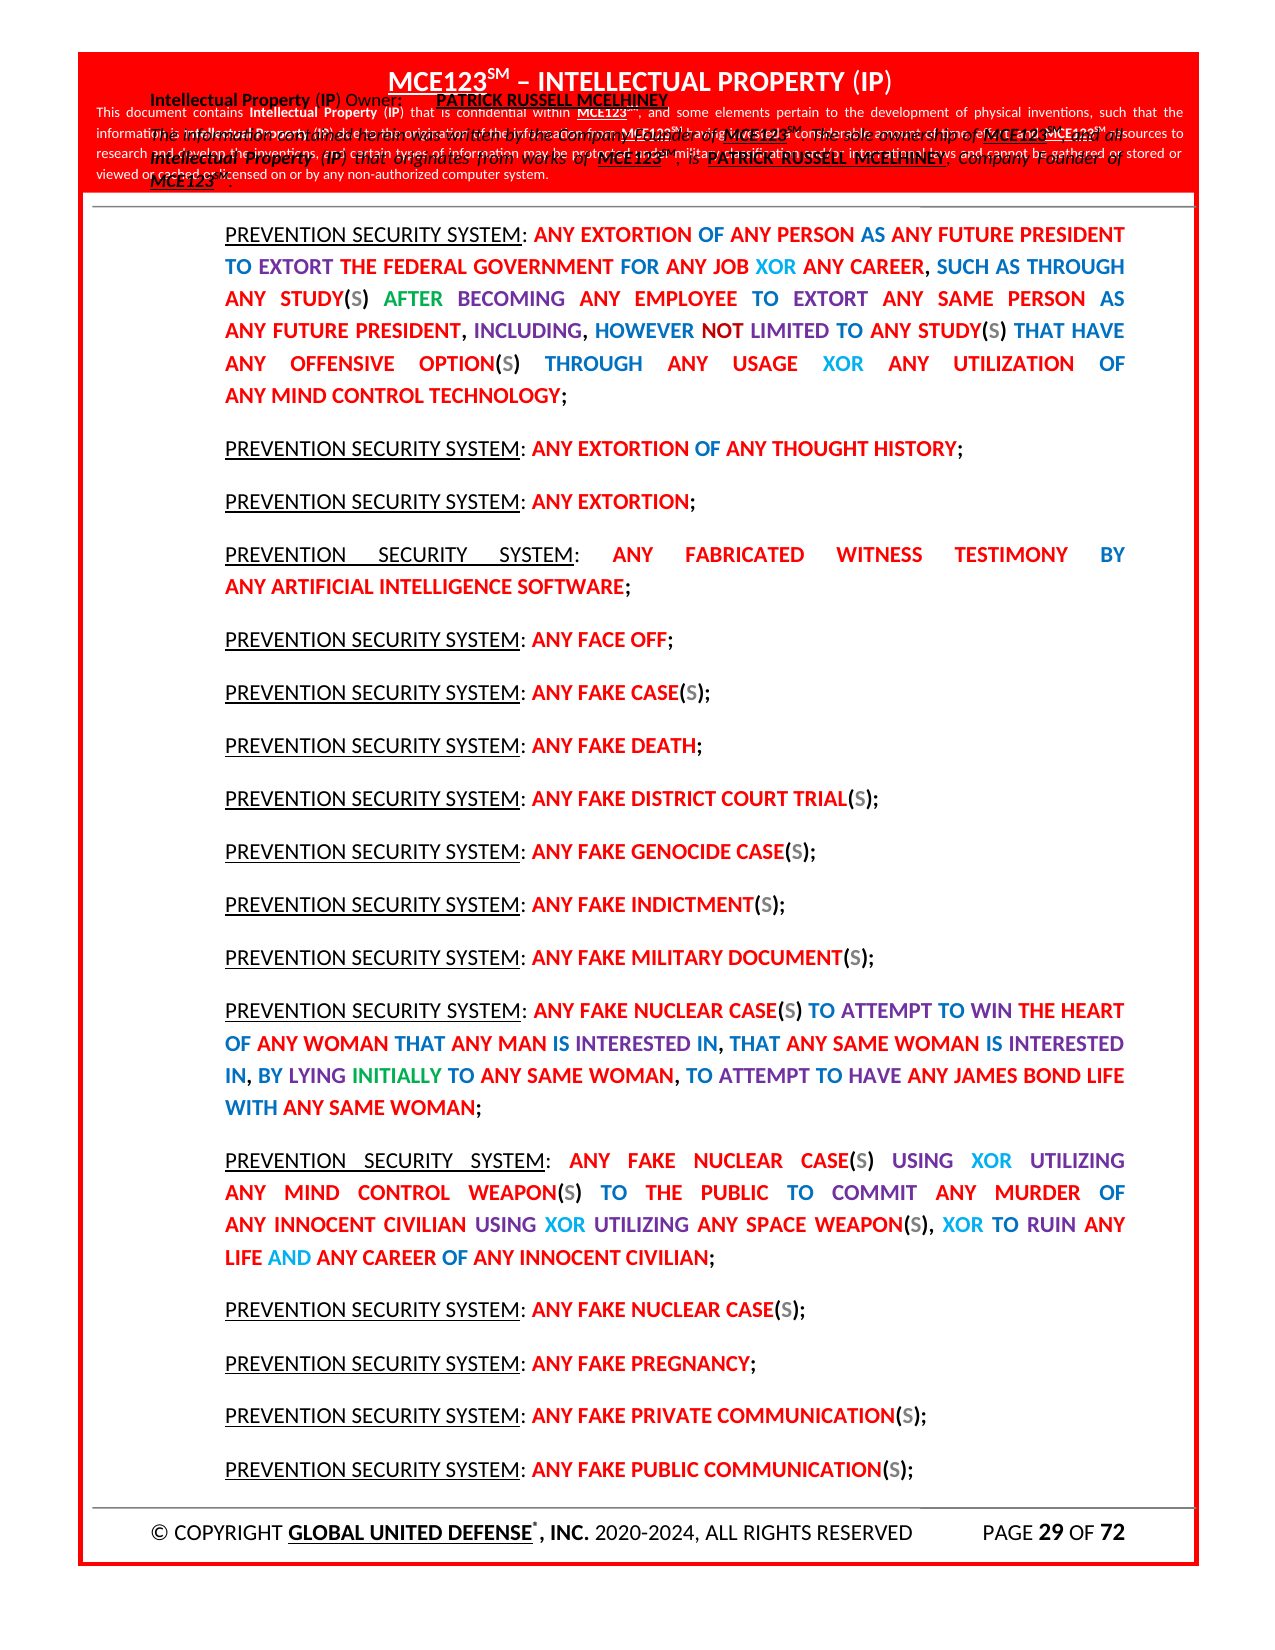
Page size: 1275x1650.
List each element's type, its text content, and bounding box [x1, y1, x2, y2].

text PREVENTION SECURITY SYSTEM: ANY EXTORTION OF ANY PERSON AS ANY FUTURE PRESIDENT TO EXTORT THE FEDERAL GOVERNMENT FOR ANY JOB XOR ANY CAREER, SUCH AS THROUGH ANY STUDY(S) AFTER BECOMING ANY EMPLOYEE TO EXTORT ANY SAME PERSON AS ANY FUTURE PRESIDENT, INCLUDING, HOWEVER NOT LIMITED TO ANY STUDY(S) THAT HAVE ANY OFFENSIVE OPTION(S) THROUGH ANY USAGE XOR ANY UTILIZATION OF ANY MIND CONTROL TECHNOLOGY; [225, 220, 1125, 409]
text PREVENTION SECURITY SYSTEM: ANY FAKE PUBLIC COMMUNICATION(S); [225, 1455, 1125, 1483]
text PREVENTION SECURITY SYSTEM: ANY FACE OFF; [225, 625, 1125, 653]
text PREVENTION SECURITY SYSTEM: ANY FAKE GENOCIDE CASE(S); [225, 837, 1125, 865]
text PREVENTION SECURITY SYSTEM: ANY FAKE CASE(S); [225, 678, 1125, 706]
text PREVENTION SECURITY SYSTEM: ANY FAKE MILITARY DOCUMENT(S); [225, 943, 1125, 971]
text PREVENTION SECURITY SYSTEM: ANY FABRICATED WITNESS TESTIMONY BY ANY ARTIFICIAL INTELLIGENCE SOFTWARE; [225, 540, 1125, 600]
text PREVENTION SECURITY SYSTEM: ANY EXTORTION OF ANY THOUGHT HISTORY; [225, 434, 1125, 462]
text PREVENTION SECURITY SYSTEM: ANY FAKE NUCLEAR CASE(S) USING XOR UTILIZING ANY MIND CONTROL WEAPON(S) TO THE PUBLIC TO COMMIT ANY MURDER OF ANY INNOCENT CIVILIAN USING XOR UTILIZING ANY SPACE WEAPON(S), XOR TO RUIN ANY LIFE AND ANY CAREER OF ANY INNOCENT CIVILIAN; [225, 1146, 1125, 1271]
text PREVENTION SECURITY SYSTEM: ANY FAKE PREGNANCY; [225, 1349, 1125, 1377]
text PREVENTION SECURITY SYSTEM: ANY FAKE DEATH; [225, 731, 1125, 759]
text PREVENTION SECURITY SYSTEM: ANY FAKE DISTRICT COURT TRIAL(S); [225, 784, 1125, 812]
text PREVENTION SECURITY SYSTEM: ANY FAKE NUCLEAR CASE(S); [225, 1296, 1125, 1324]
text PREVENTION SECURITY SYSTEM: ANY FAKE PRIVATE COMMUNICATION(S); [225, 1402, 1125, 1430]
text PREVENTION SECURITY SYSTEM: ANY FAKE INDICTMENT(S); [225, 890, 1125, 918]
text PREVENTION SECURITY SYSTEM: ANY EXTORTION; [225, 487, 1125, 515]
text PREVENTION SECURITY SYSTEM: ANY FAKE NUCLEAR CASE(S) TO ATTEMPT TO WIN THE HEART OF ANY WOMAN THAT ANY MAN IS INTERESTED IN, THAT ANY SAME WOMAN IS INTERESTED IN, BY LYING INITIALLY TO ANY SAME WOMAN, TO ATTEMPT TO HAVE ANY JAMES BOND LIFE WITH ANY SAME WOMAN; [225, 996, 1125, 1121]
